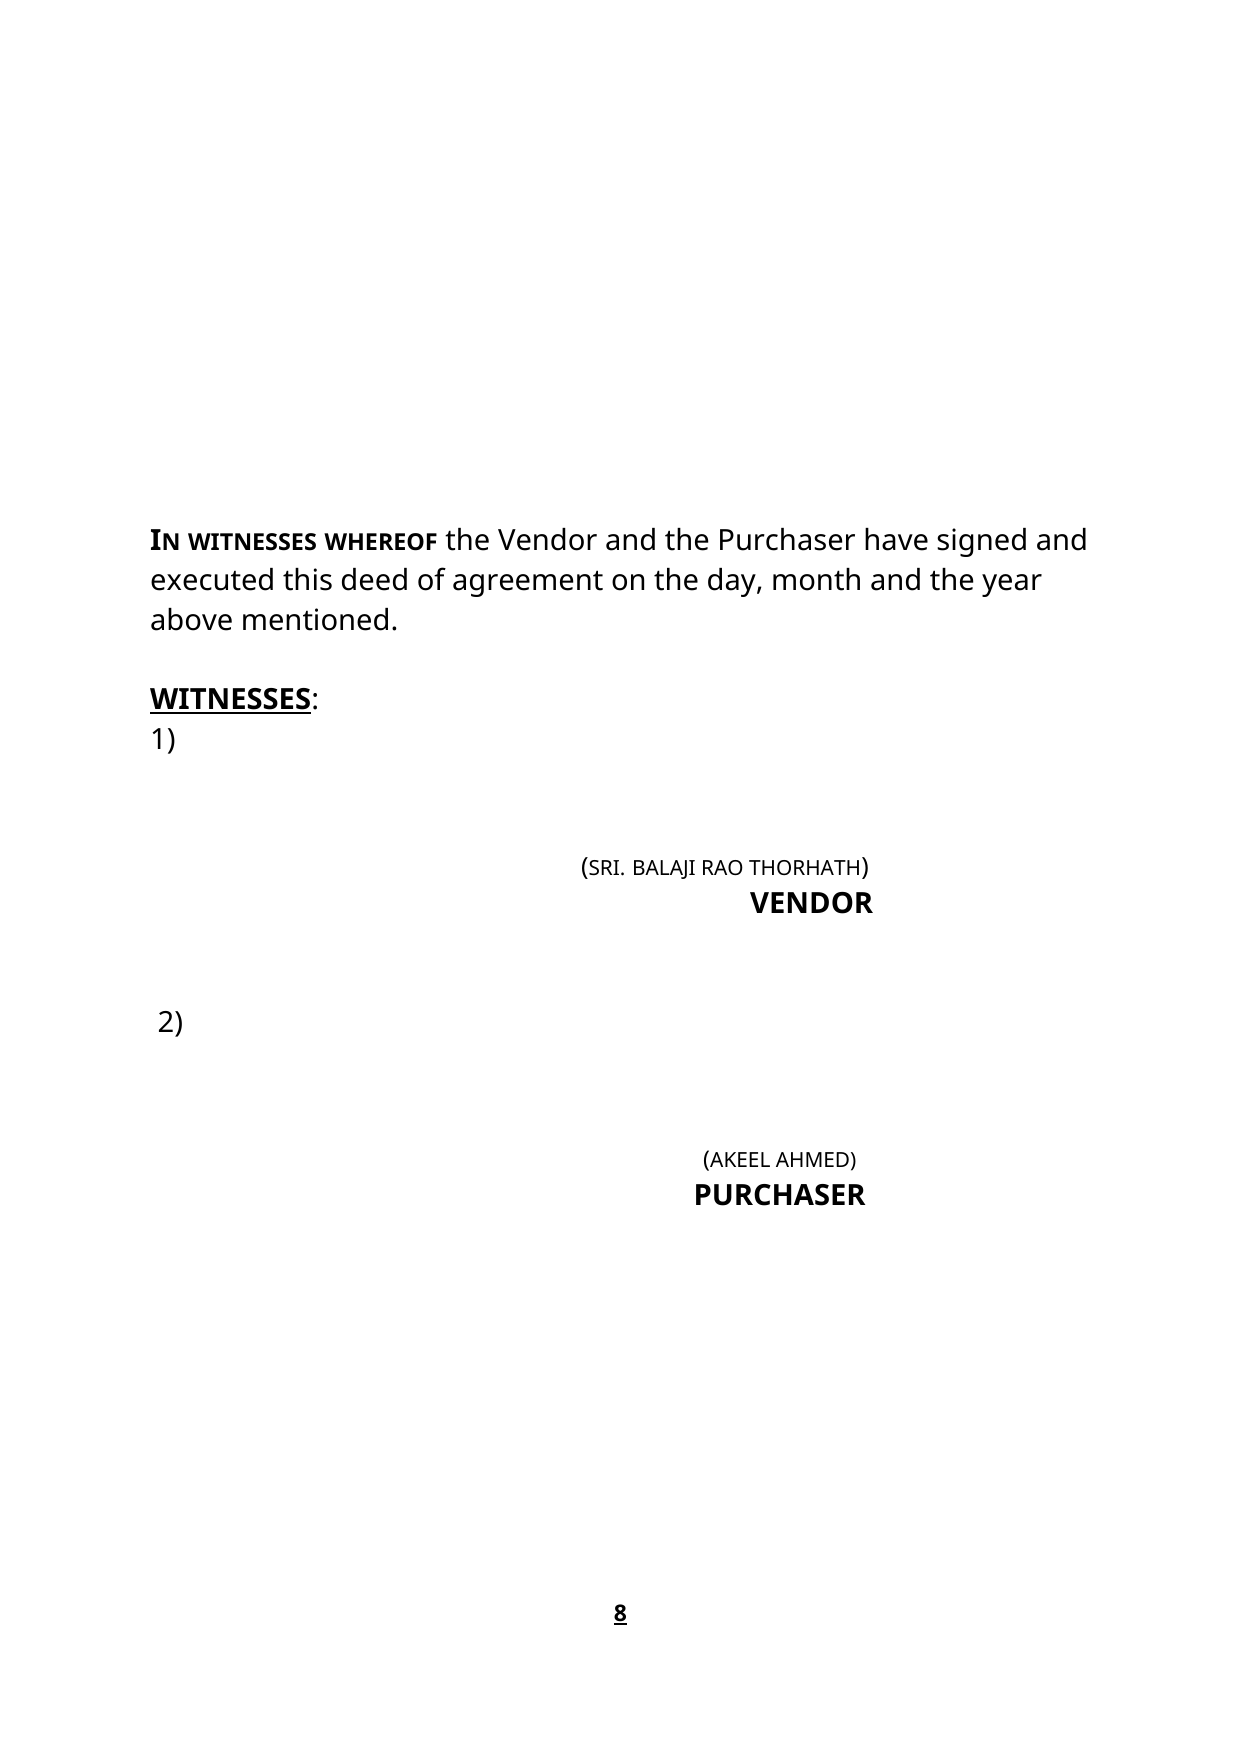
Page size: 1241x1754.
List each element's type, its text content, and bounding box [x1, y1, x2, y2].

text 1) [150, 718, 1090, 758]
text In witnesses whereof the Vendor and the Purchaser have signed and executed this deed of agreement on the day, month and the year above mentioned. [150, 520, 1090, 639]
text WITNESSES: [150, 678, 1090, 718]
title PURCHASER [150, 1175, 1090, 1214]
title (AKEEL AHMED) [150, 1143, 1090, 1175]
text (SRI. BALAJI RAO THORHATH) [300, 848, 1090, 883]
text 2) [150, 1002, 1090, 1041]
text VENDOR [675, 883, 1090, 922]
